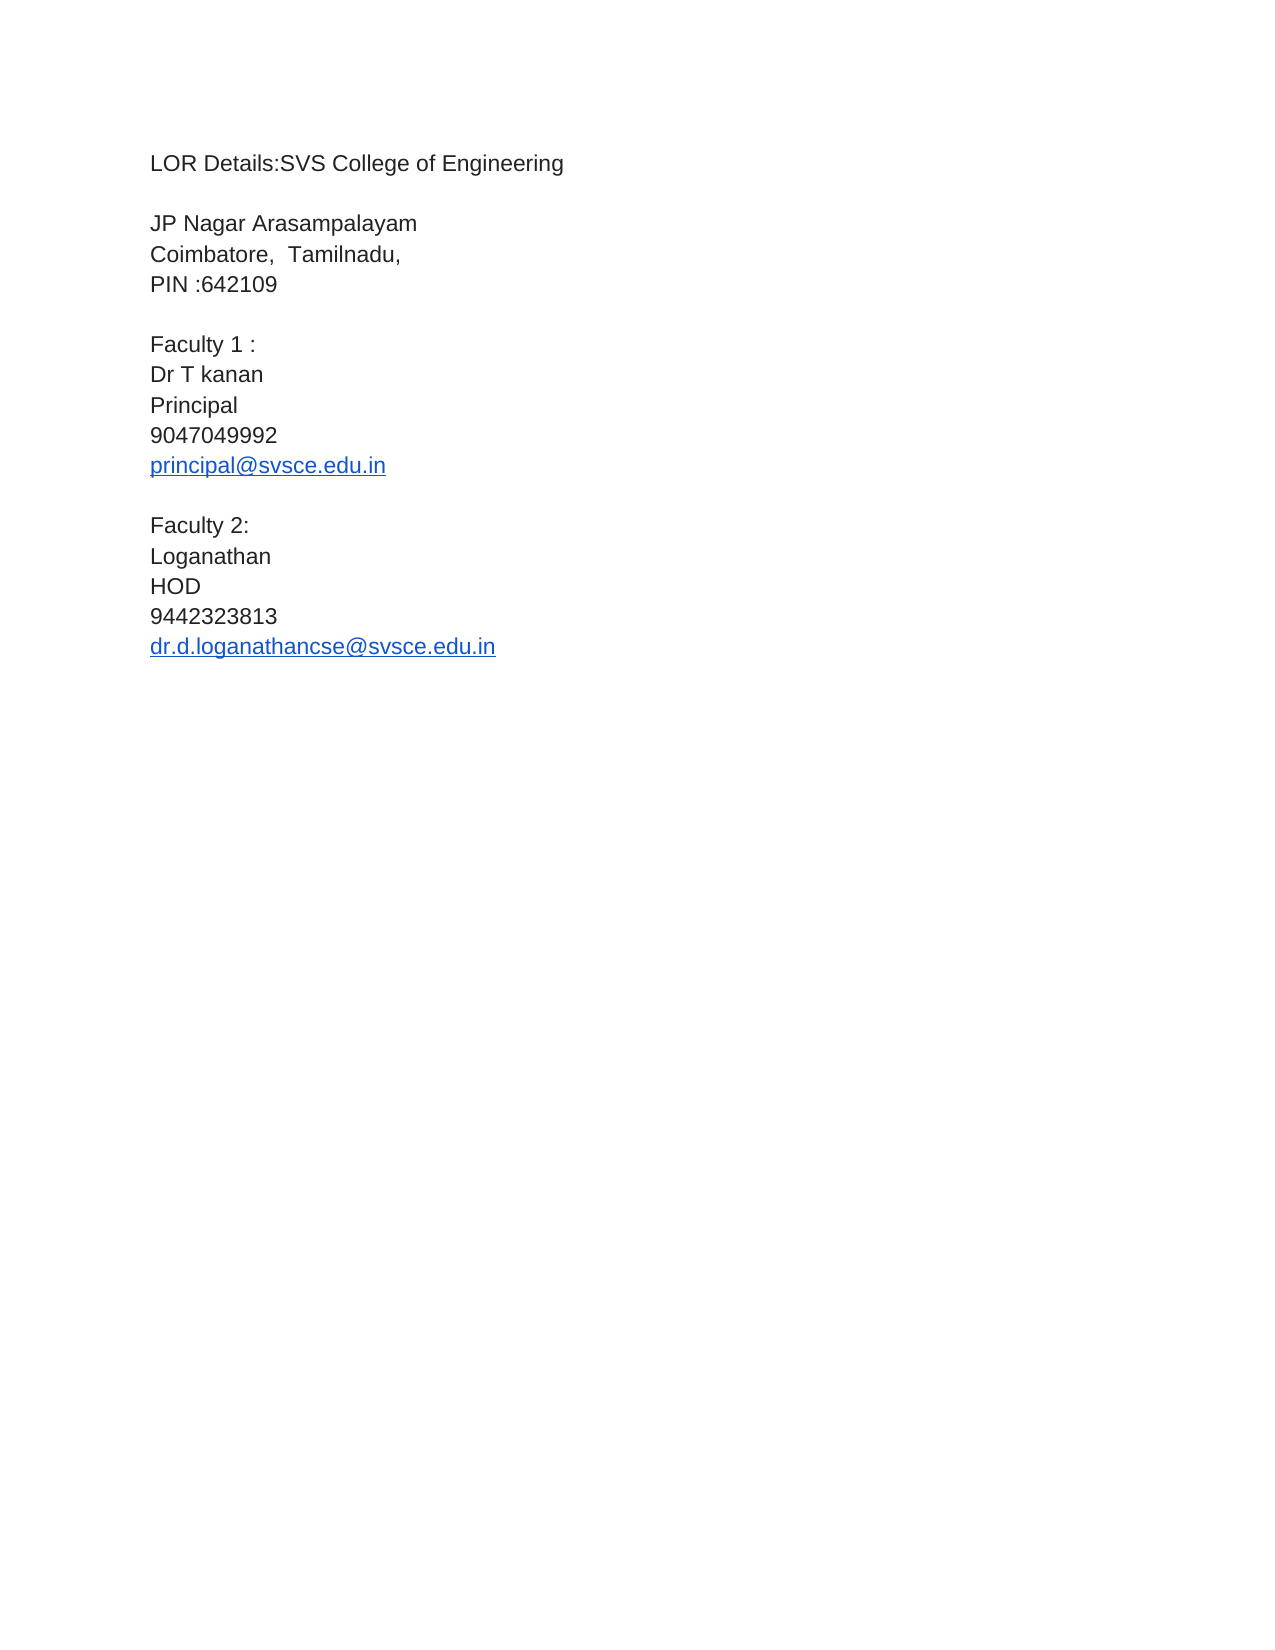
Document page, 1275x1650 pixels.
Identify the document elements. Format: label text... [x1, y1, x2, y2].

text LOR Details:SVS College of Engineering JP Nagar Arasampalayam Coimbatore, Tamilnadu, PIN :642109 Faculty 1 : Dr T kanan Principal 9047049992 principal@svsce.edu.in Faculty 2: Loganathan HOD 9442323813 dr.d.loganathancse@svsce.edu.in [150, 150, 1125, 660]
